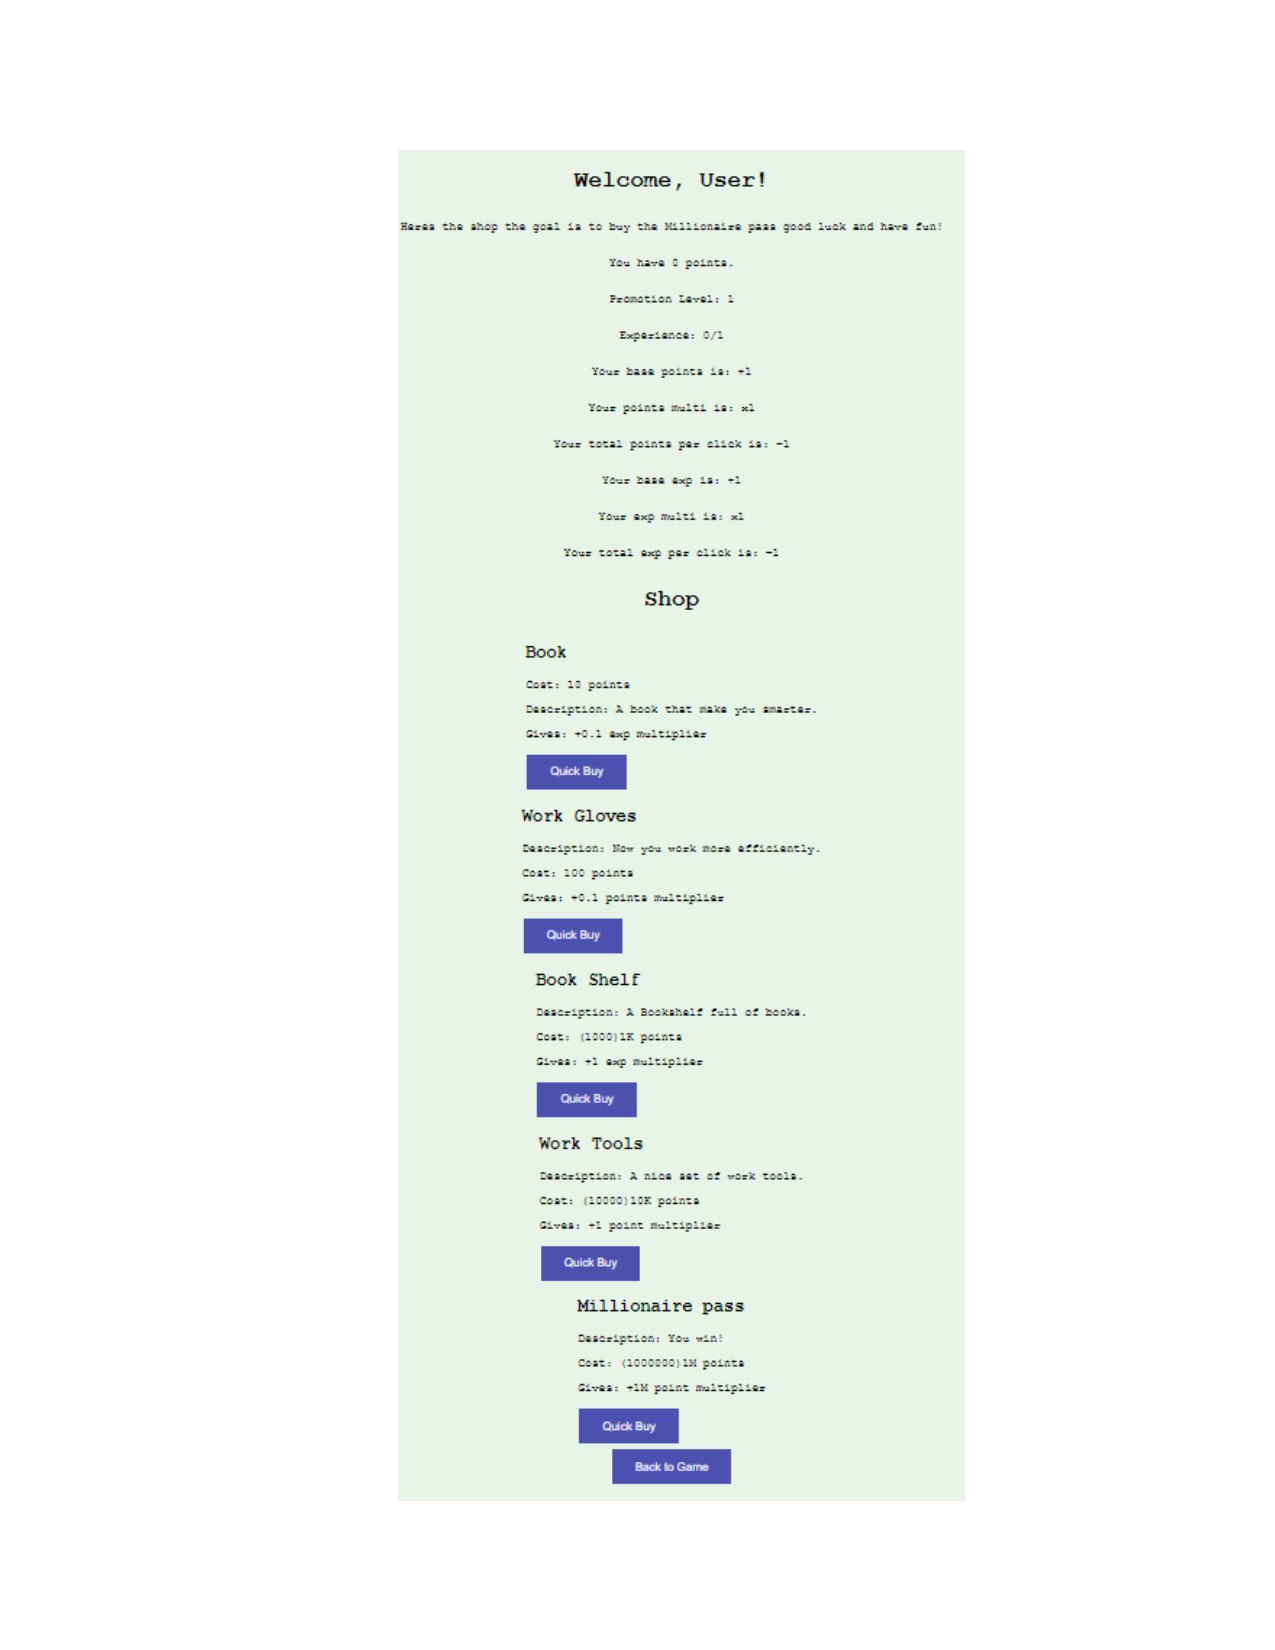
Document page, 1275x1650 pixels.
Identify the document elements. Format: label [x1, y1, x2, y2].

picture [398, 150, 966, 1501]
